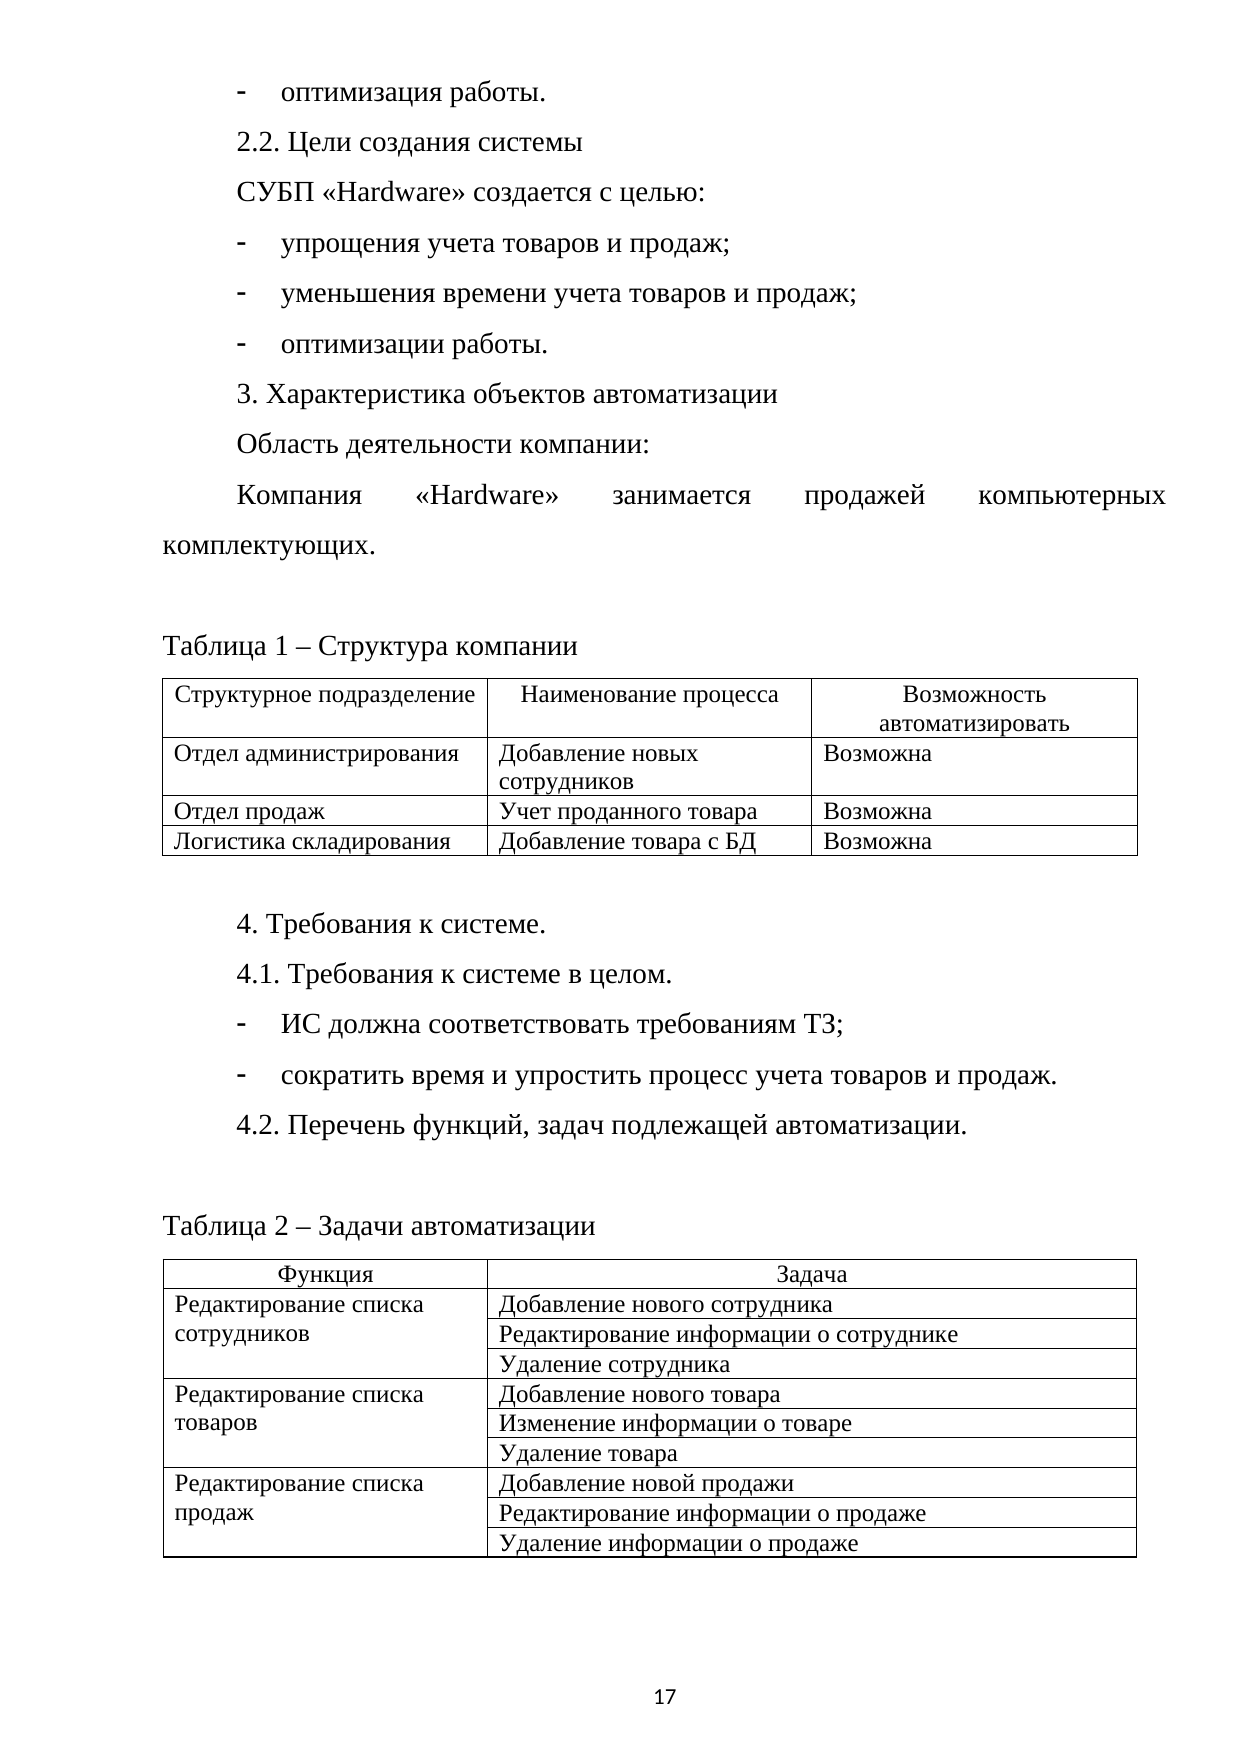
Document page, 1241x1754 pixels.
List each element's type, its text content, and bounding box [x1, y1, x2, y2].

table_cell Учет проданного товара [488, 796, 811, 825]
list ИС должна соответствовать требованиям ТЗ; [162, 1007, 1167, 1040]
table_cell Редактирование информации о продаже [488, 1498, 1136, 1527]
text 4.1. Требования к системе в целом. [162, 956, 1167, 990]
table_cell Редактирование списка сотрудников [164, 1289, 487, 1378]
text 2.2. Цели создания системы [162, 124, 1167, 158]
list оптимизация работы. [162, 74, 1167, 107]
list оптимизации работы. [162, 326, 1167, 359]
table_header Структурное подразделение [163, 679, 487, 737]
table_cell Добавление товара с БД [488, 826, 811, 855]
table_cell Редактирование списка товаров [164, 1379, 487, 1467]
table_header Возможность автоматизировать [812, 679, 1137, 737]
text Таблица 2 – Задачи автоматизации [162, 1208, 1167, 1242]
table_cell Возможна [812, 796, 1137, 825]
table_cell Редактирование информации о сотруднике [488, 1319, 1136, 1348]
list уменьшения времени учета товаров и продаж; [162, 275, 1167, 309]
text Компания «Hardware» занимается продажей компьютерных комплектующих. [162, 477, 1167, 561]
table_cell Добавление нового товара [488, 1379, 1136, 1407]
table_cell Редактирование списка продаж [164, 1468, 487, 1556]
list СУБП «Hardware» создается с целью: [162, 174, 1167, 208]
table_cell Отдел продаж [163, 796, 487, 825]
table_cell Удаление сотрудника [488, 1349, 1136, 1378]
list сократить время и упростить процесс учета товаров и продаж. [162, 1057, 1167, 1091]
table_cell Добавление новой продажи [488, 1468, 1136, 1497]
text 4. Требования к системе. [162, 906, 1167, 939]
table_cell Добавление новых сотрудников [488, 738, 811, 795]
table_cell Удаление товара [488, 1438, 1136, 1467]
list упрощения учета товаров и продаж; [162, 225, 1167, 258]
text Таблица 1 – Структура компании [162, 628, 1167, 661]
table_cell Логистика складирования [163, 826, 487, 855]
table_header Задача [488, 1260, 1136, 1288]
table_cell Удаление информации о продаже [488, 1528, 1136, 1556]
table_header Наименование процесса [488, 679, 811, 737]
table_cell Добавление нового сотрудника [488, 1289, 1136, 1318]
table_cell Возможна [812, 738, 1137, 795]
text 4.2. Перечень функций, задач подлежащей автоматизации. [162, 1107, 1167, 1141]
table_cell Отдел администрирования [163, 738, 487, 795]
text Область деятельности компании: [162, 426, 1167, 460]
table_header Функция [164, 1260, 487, 1288]
text 3. Характеристика объектов автоматизации [162, 376, 1167, 410]
table_cell Изменение информации о товаре [488, 1409, 1136, 1437]
table_cell Возможна [812, 826, 1137, 855]
